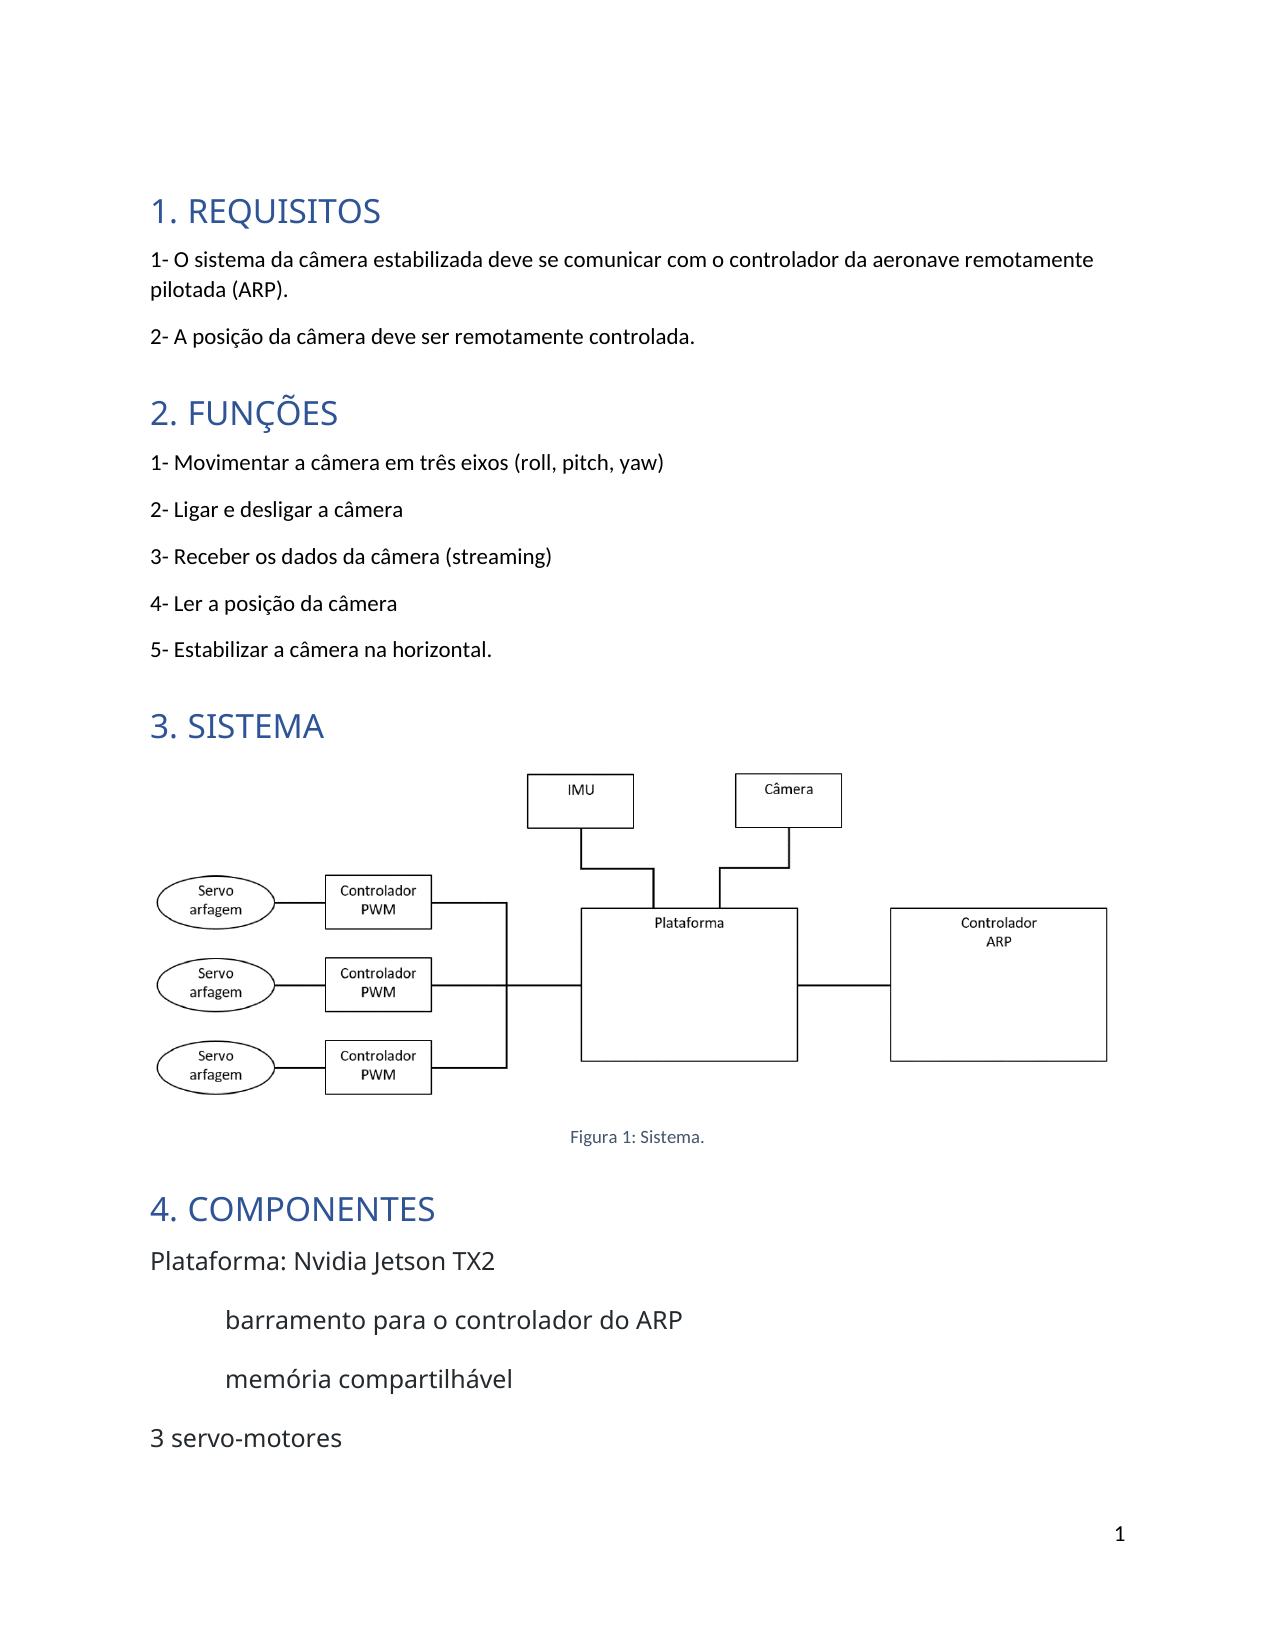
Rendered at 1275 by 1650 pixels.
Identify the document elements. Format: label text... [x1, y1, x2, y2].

text 4- Ler a posição da câmera [150, 589, 1125, 617]
subtitle COMPONENTES [150, 1186, 1125, 1231]
subtitle SISTEMA [150, 703, 1125, 749]
text 2- Ligar e desligar a câmera [150, 495, 1125, 523]
subtitle FUNÇÕES [150, 390, 1125, 436]
text Figura 1: Sistema. [150, 1126, 1125, 1148]
text Plataforma: Nvidia Jetson TX2 [150, 1244, 1125, 1278]
text barramento para o controlador do ARP [150, 1303, 1125, 1337]
subtitle REQUISITOS [150, 187, 1125, 233]
text memória compartilhável [150, 1362, 1125, 1396]
text 3 servo-motores [150, 1421, 1125, 1455]
text 1- Movimentar a câmera em três eixos (roll, pitch, yaw) [150, 448, 1125, 476]
text 5- Estabilizar a câmera na horizontal. [150, 636, 1125, 664]
picture [150, 761, 1125, 1107]
text 1- O sistema da câmera estabilizada deve se comunicar com o controlador da aeronave remotamente pilotada (ARP). [150, 245, 1125, 304]
text 3- Receber os dados da câmera (streaming) [150, 542, 1125, 570]
text 2- A posição da câmera deve ser remotamente controlada. [150, 322, 1125, 351]
